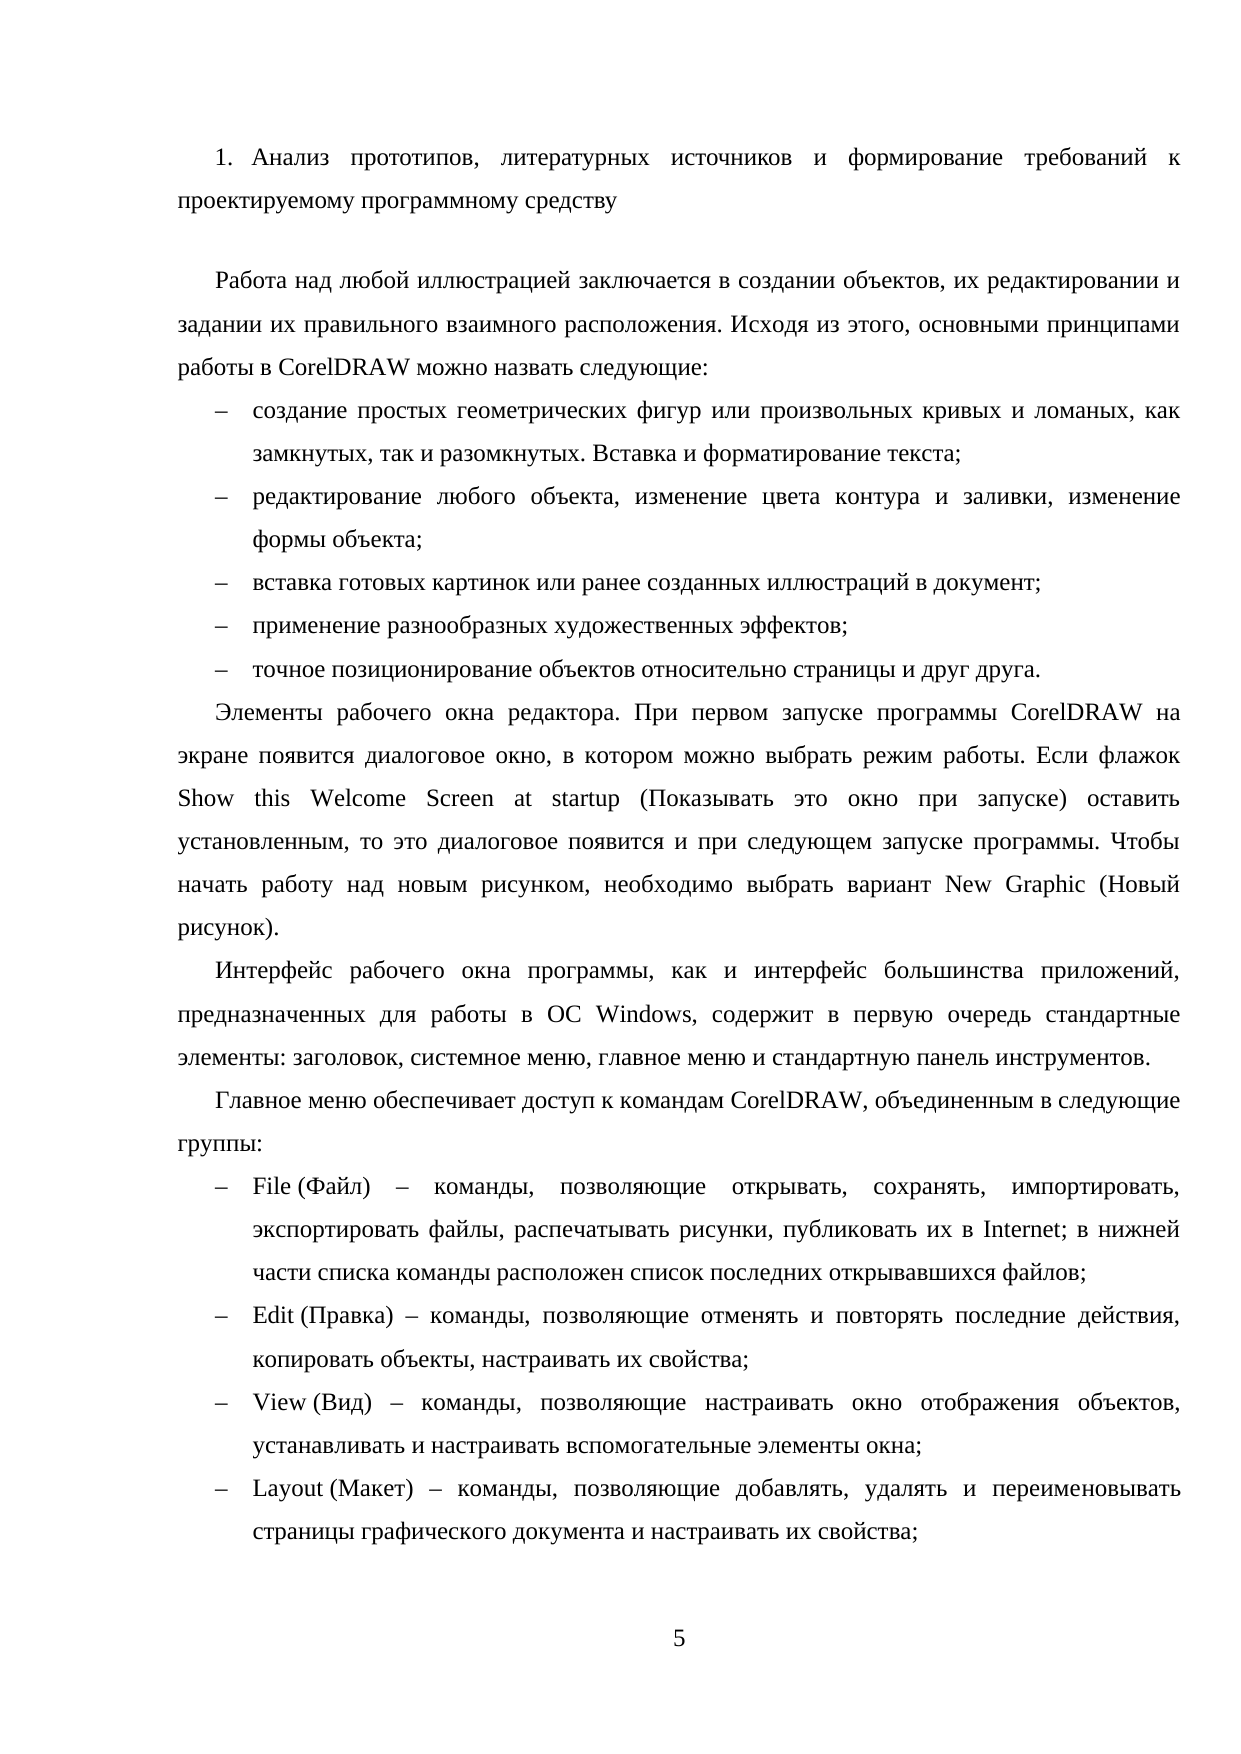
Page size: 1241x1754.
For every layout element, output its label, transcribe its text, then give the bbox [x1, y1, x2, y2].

text Элементы рабочего окна редактора. При первом запуске программы CorelDRAW на экране появится диалоговое окно, в котором можно выбрать режим работы. Если флажок Show this Welcome Screen at startup (Показывать это окно при запуске) оставить установленным, то это диалоговое появится и при следующем запуске программы. Чтобы начать работу над новым рисунком, необходимо выбрать вариант New Graphic (Новый рисунок). [177, 697, 1181, 941]
list точное позиционирование объектов относительно страницы и друг друга. [215, 654, 1181, 682]
list вставка готовых картинок или ранее созданных иллюстраций в документ; [215, 567, 1181, 596]
list Layout (Макет) – команды, позволяющие добавлять, удалять и переименовывать страницы графического документа и настраивать их свойства; [215, 1473, 1181, 1545]
list View (Вид) – команды, позволяющие настраивать окно отображения объектов, устанавливать и настраивать вспомогательные элементы окна; [215, 1387, 1181, 1459]
list Edit (Правка) – команды, позволяющие отменять и повторять последние действия, копировать объекты, настраивать их свойства; [215, 1301, 1181, 1372]
text Главное меню обеспечивает доступ к командам CorelDRAW, объединенным в следующие группы: [177, 1085, 1181, 1157]
list редактирование любого объекта, изменение цвета контура и заливки, изменение формы объекта; [215, 481, 1181, 553]
text Работа над любой иллюстрацией заключается в создании объектов, их редактировании и задании их правильного взаимного расположения. Исходя из этого, основными принципами работы в CorelDRAW можно назвать следующие: [177, 266, 1181, 381]
subtitle 1. Анализ прототипов, литературных источников и формирование требований к проектируемому программному средству [177, 142, 1181, 214]
list применение разнообразных художественных эффектов; [215, 611, 1181, 639]
text Интерфейс рабочего окна программы, как и интерфейс большинства приложений, предназначенных для работы в ОС Windows, содержит в первую очередь стандартные элементы: заголовок, системное меню, главное меню и стандартную панель инструментов. [177, 956, 1181, 1071]
list File (Файл) – команды, позволяющие открывать, сохранять, импортировать, экспортировать файлы, распечатывать рисунки, публиковать их в Internet; в нижней части списка команды расположен список последних открывавшихся файлов; [215, 1171, 1181, 1286]
list создание простых геометрических фигур или произвольных кривых и ломаных, как замкнутых, так и разомкнутых. Вставка и форматирование текста; [215, 395, 1181, 467]
